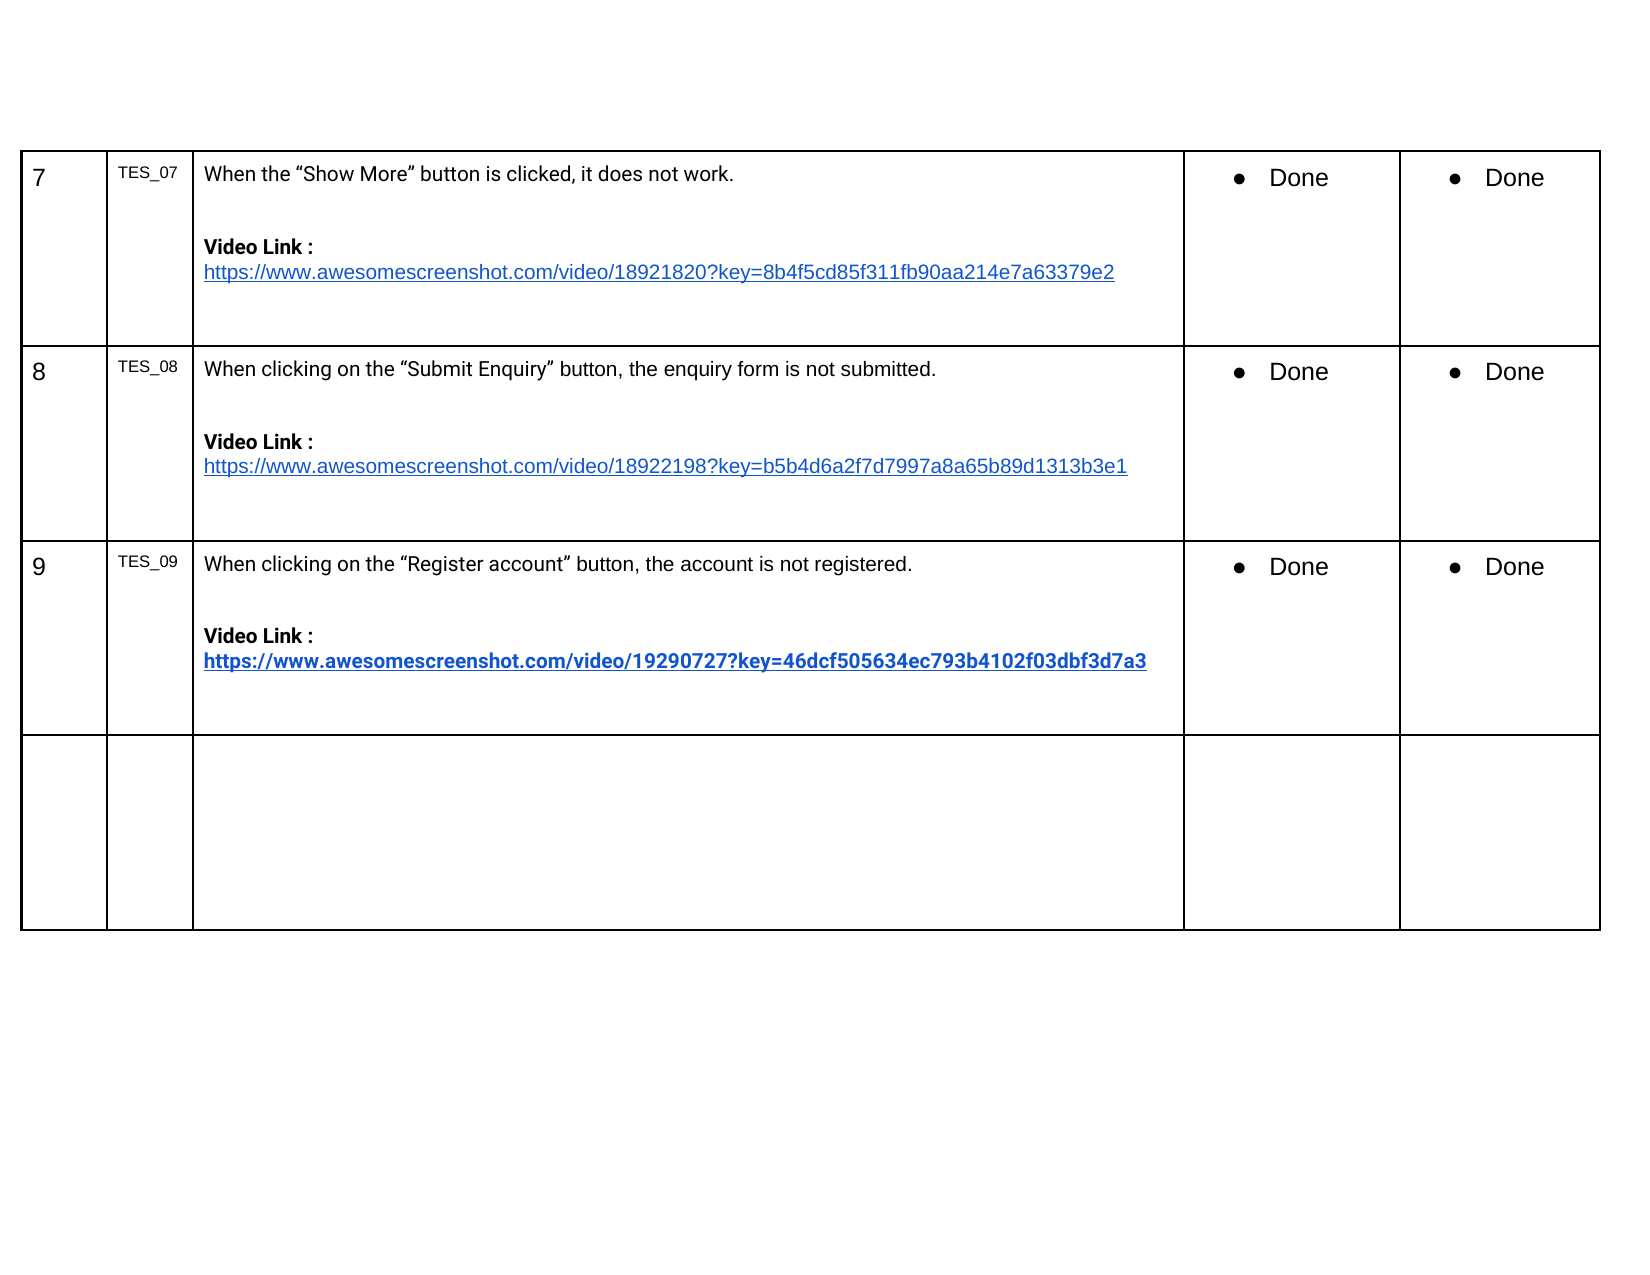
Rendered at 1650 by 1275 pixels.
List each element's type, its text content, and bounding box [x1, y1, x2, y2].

table_cell Done [1185, 542, 1399, 734]
table_cell Done [1401, 152, 1599, 345]
table_cell When clicking on the “Register account” button, the account is not registered. Video Link : https://www.awesomescreenshot.com/video/19290727?key=46dcf505634ec793b4102f03dbf3d7a3 [194, 542, 1183, 734]
table_cell [194, 736, 1183, 929]
table_cell TES_09 [108, 542, 192, 734]
table_cell TES_08 [108, 347, 192, 539]
table_cell When clicking on the “Submit Enquiry” button, the enquiry form is not submitted. Video Link : https://www.awesomescreenshot.com/video/18922198?key=b5b4d6a2f7d7997a8a65b89d1313b3e1 [194, 347, 1183, 539]
table_cell [1401, 736, 1599, 929]
table_cell 9 [23, 542, 106, 734]
table_cell [108, 736, 192, 929]
table_cell Done [1401, 542, 1599, 734]
table_cell 7 [23, 152, 106, 345]
table_cell 8 [23, 347, 106, 539]
table_cell [1185, 736, 1399, 929]
table_cell TES_07 [108, 152, 192, 345]
table_cell Done [1185, 152, 1399, 345]
table_cell When the “Show More” button is clicked, it does not work. Video Link : https://www.awesomescreenshot.com/video/18921820?key=8b4f5cd85f311fb90aa214e7a63379e2 [194, 152, 1183, 345]
table_cell [23, 736, 106, 929]
table_cell Done [1401, 347, 1599, 539]
table_cell Done [1185, 347, 1399, 539]
